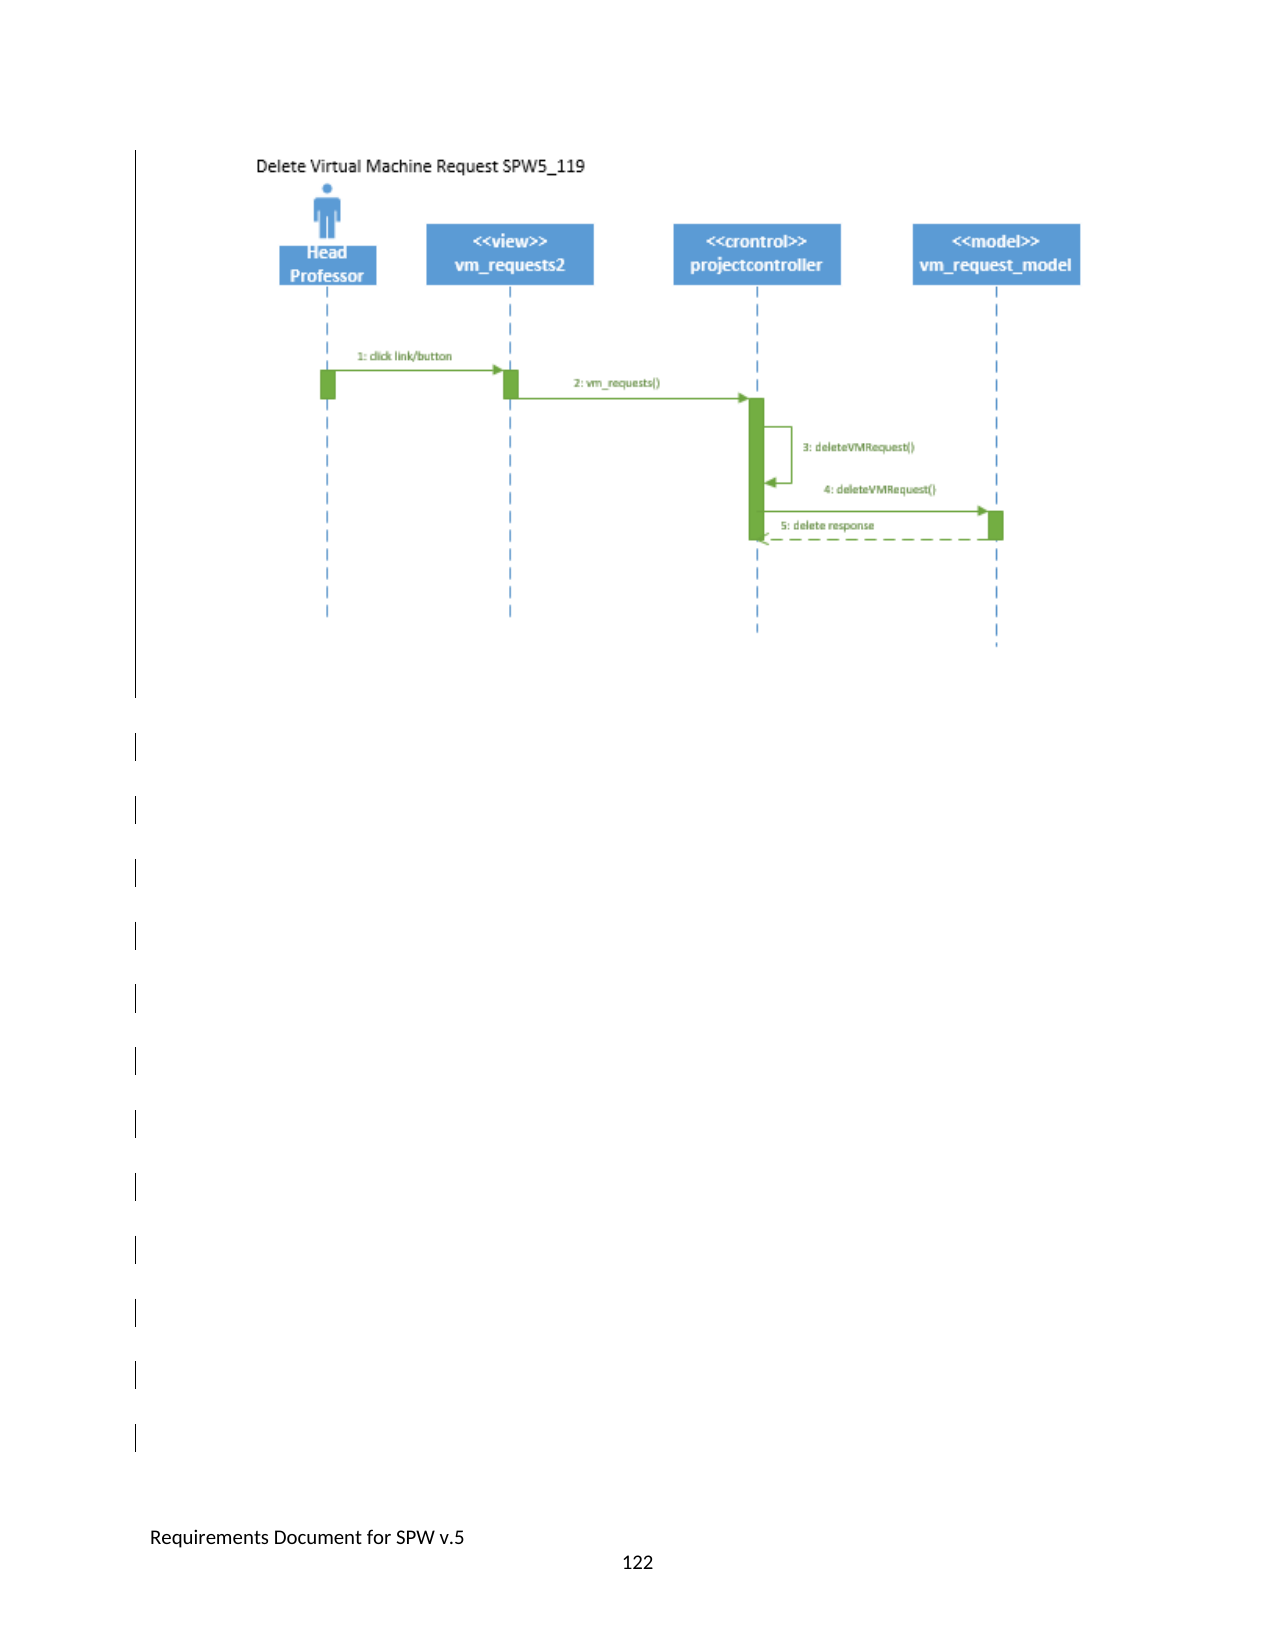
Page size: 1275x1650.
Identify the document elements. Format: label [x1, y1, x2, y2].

picture [225, 150, 1129, 699]
